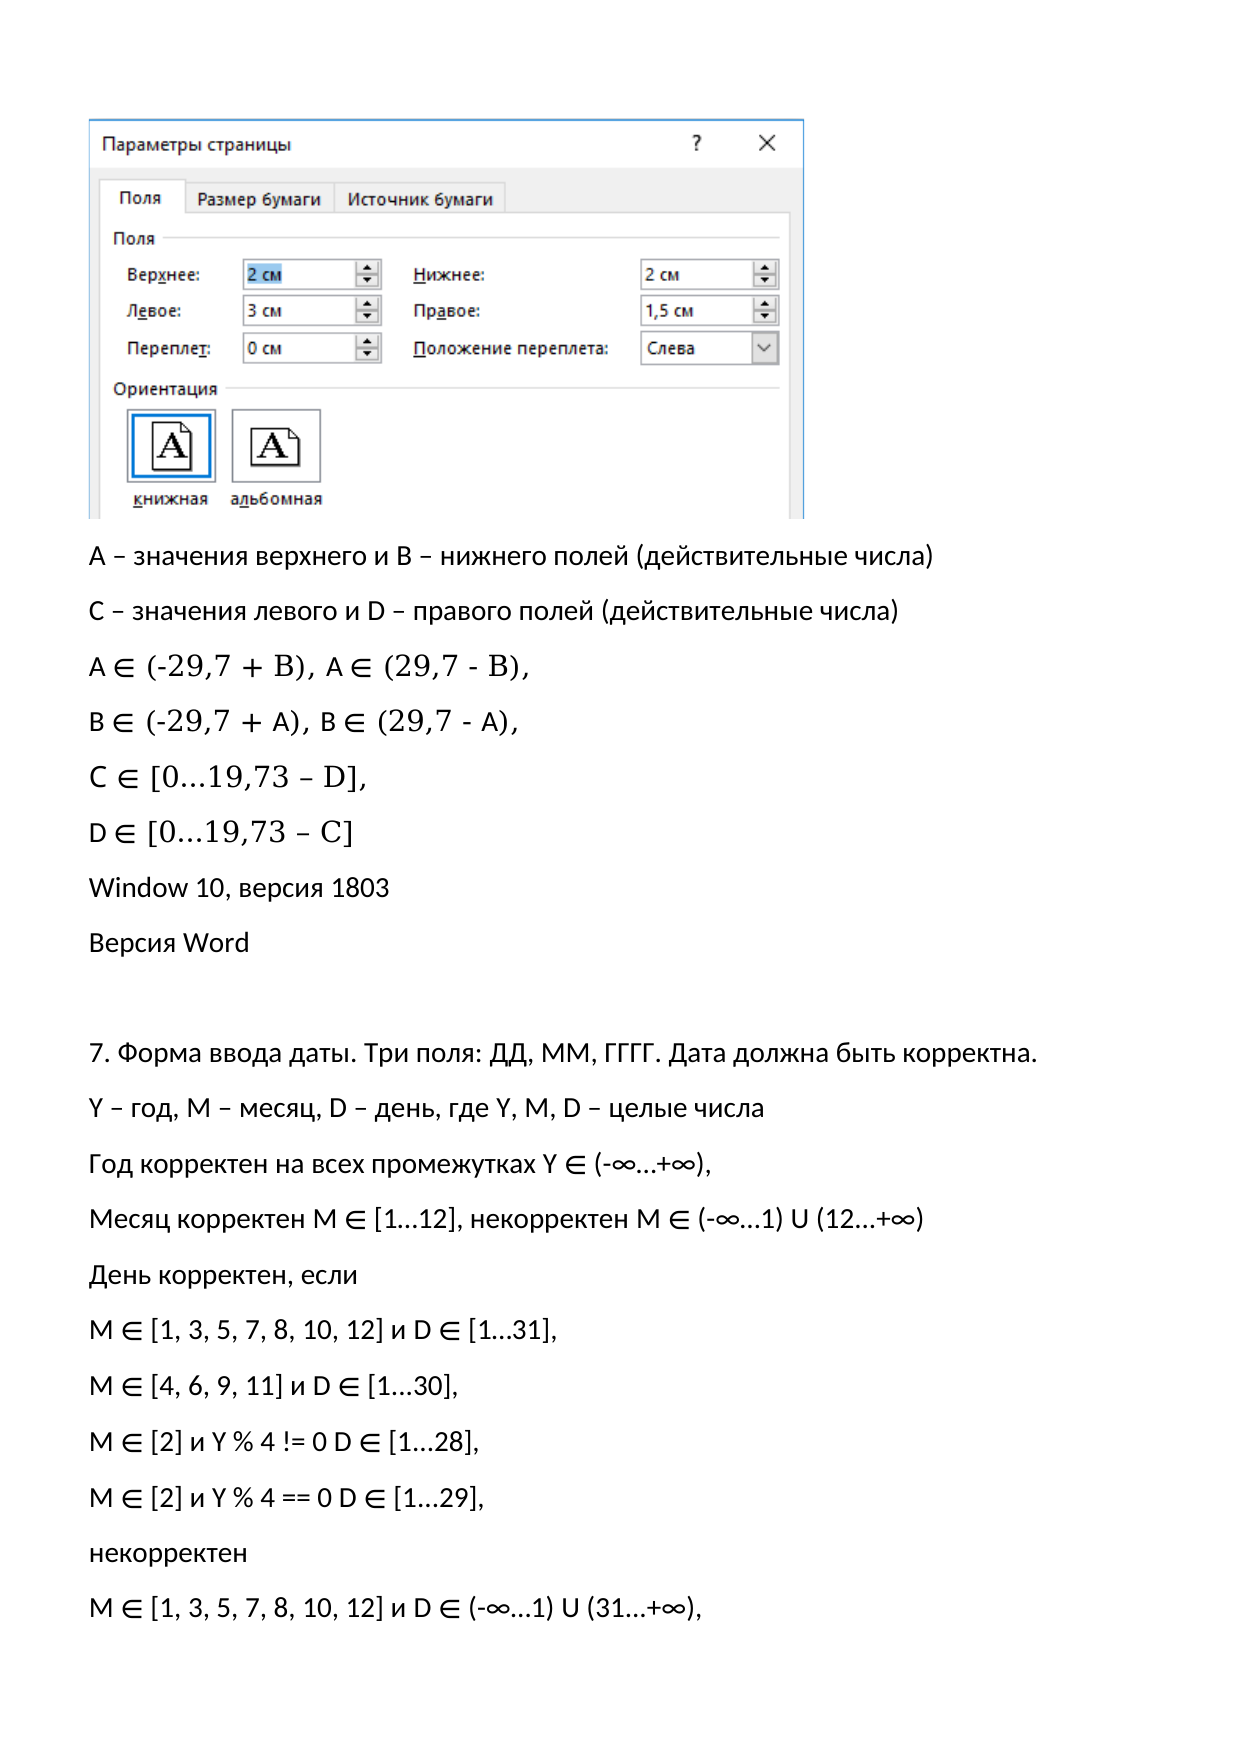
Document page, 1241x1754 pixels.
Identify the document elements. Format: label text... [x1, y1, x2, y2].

text A ∈ (-29,7 + B), A ∈ (29,7 - B), [89, 647, 1152, 683]
text D ∈ [0…19,73 – C] [89, 813, 1152, 849]
text 7. Форма ввода даты. Три поля: ДД, ММ, ГГГГ. Дата должна быть корректна. [89, 1034, 1152, 1070]
text C – значения левого и D – правого полей (действительные числа) [89, 592, 1152, 628]
text M ∈ [2] и Y % 4 != 0 D ∈ [1...28], [89, 1422, 1152, 1458]
text M ∈ [2] и Y % 4 == 0 D ∈ [1...29], [89, 1478, 1152, 1514]
text M ∈ [1, 3, 5, 7, 8, 10, 12] и D ∈ [1…31], [89, 1311, 1152, 1347]
text Window 10, версия 1803 [89, 869, 1152, 904]
picture [88, 118, 805, 519]
text M ∈ [1, 3, 5, 7, 8, 10, 12] и D ∈ (-∞…1) U (31...+∞), [89, 1589, 1152, 1625]
text B ∈ (-29,7 + A), B ∈ (29,7 - A), [89, 703, 1152, 739]
text Y – год, M – месяц, D – день, где Y, M, D – целые числа [89, 1089, 1152, 1125]
text M ∈ [4, 6, 9, 11] и D ∈ [1...30], [89, 1367, 1152, 1403]
text С ∈ [0…19,73 – D], [89, 759, 1152, 794]
text Версия Word [89, 924, 1152, 959]
text День корректен, если [89, 1256, 1152, 1291]
text некорректен [89, 1534, 1152, 1569]
text Год корректен на всех промежутках Y ∈ (-∞…+∞), [89, 1144, 1152, 1181]
text A – значения верхнего и B – нижнего полей (действительные числа) [89, 537, 1152, 573]
text Месяц корректен M ∈ [1…12], некорректен M ∈ (-∞…1) U (12...+∞) [89, 1200, 1152, 1236]
